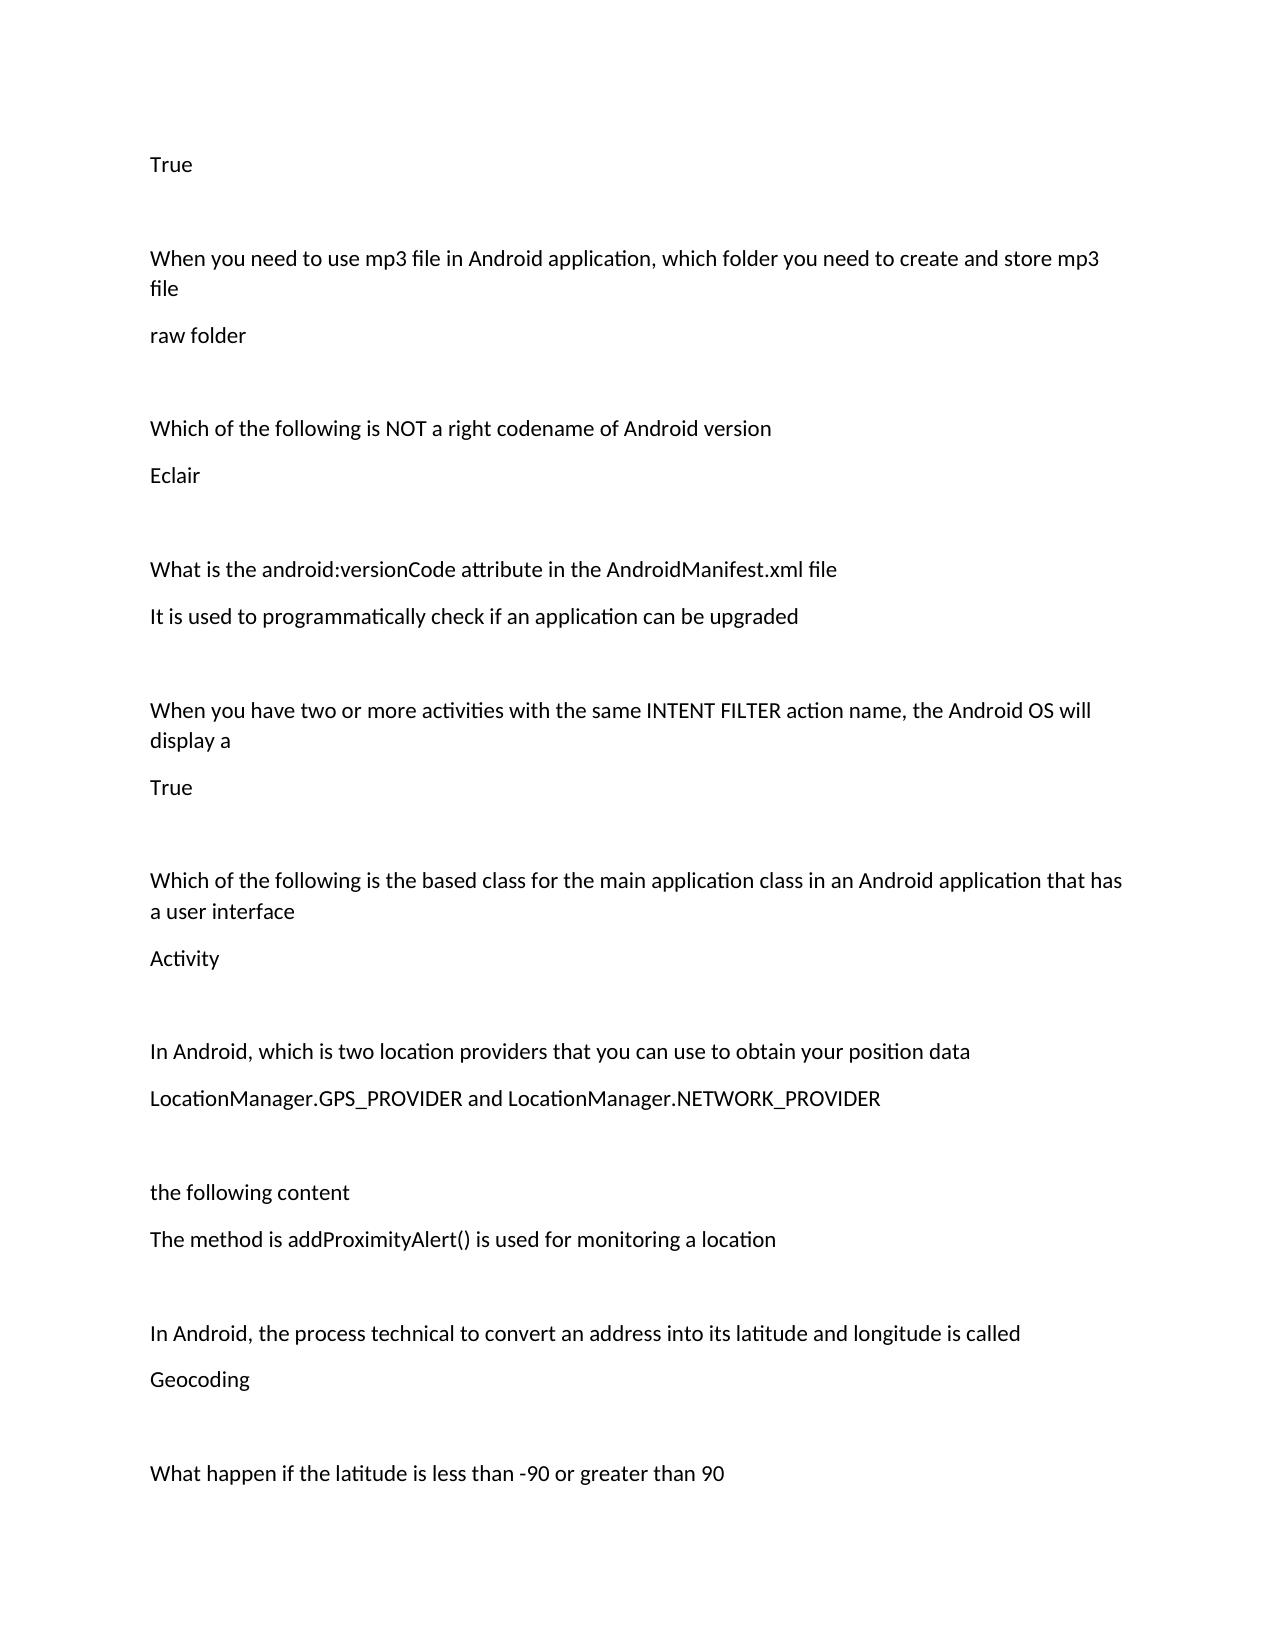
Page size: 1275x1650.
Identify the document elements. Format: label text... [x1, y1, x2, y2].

text True [150, 150, 1125, 178]
text What is the android:versionCode attribute in the AndroidManifest.xml file [150, 555, 1125, 583]
text Which of the following is NOT a right codename of Android version [150, 414, 1125, 443]
text Geocoding [150, 1366, 1125, 1394]
text True [150, 773, 1125, 801]
text LocationManager.GPS_PROVIDER and LocationManager.NETWORK_PROVIDER [150, 1084, 1125, 1112]
text Activity [150, 944, 1125, 972]
text The method is addProximityAlert() is used for monitoring a location [150, 1225, 1125, 1253]
text the following content [150, 1178, 1125, 1206]
text raw folder [150, 321, 1125, 349]
text In Android, the process technical to convert an address into its latitude and longitude is called [150, 1319, 1125, 1347]
text What happen if the latitude is less than -90 or greater than 90 [150, 1459, 1125, 1487]
text Eclair [150, 461, 1125, 489]
text In Android, which is two location providers that you can use to obtain your position data [150, 1037, 1125, 1066]
text It is used to programmatically check if an application can be upgraded [150, 602, 1125, 630]
text Which of the following is the based class for the main application class in an Android application that has a user interface [150, 867, 1125, 925]
text When you need to use mp3 file in Android application, which folder you need to create and store mp3 file [150, 244, 1125, 302]
text When you have two or more activities with the same INTENT FILTER action name, the Android OS will display a [150, 696, 1125, 754]
